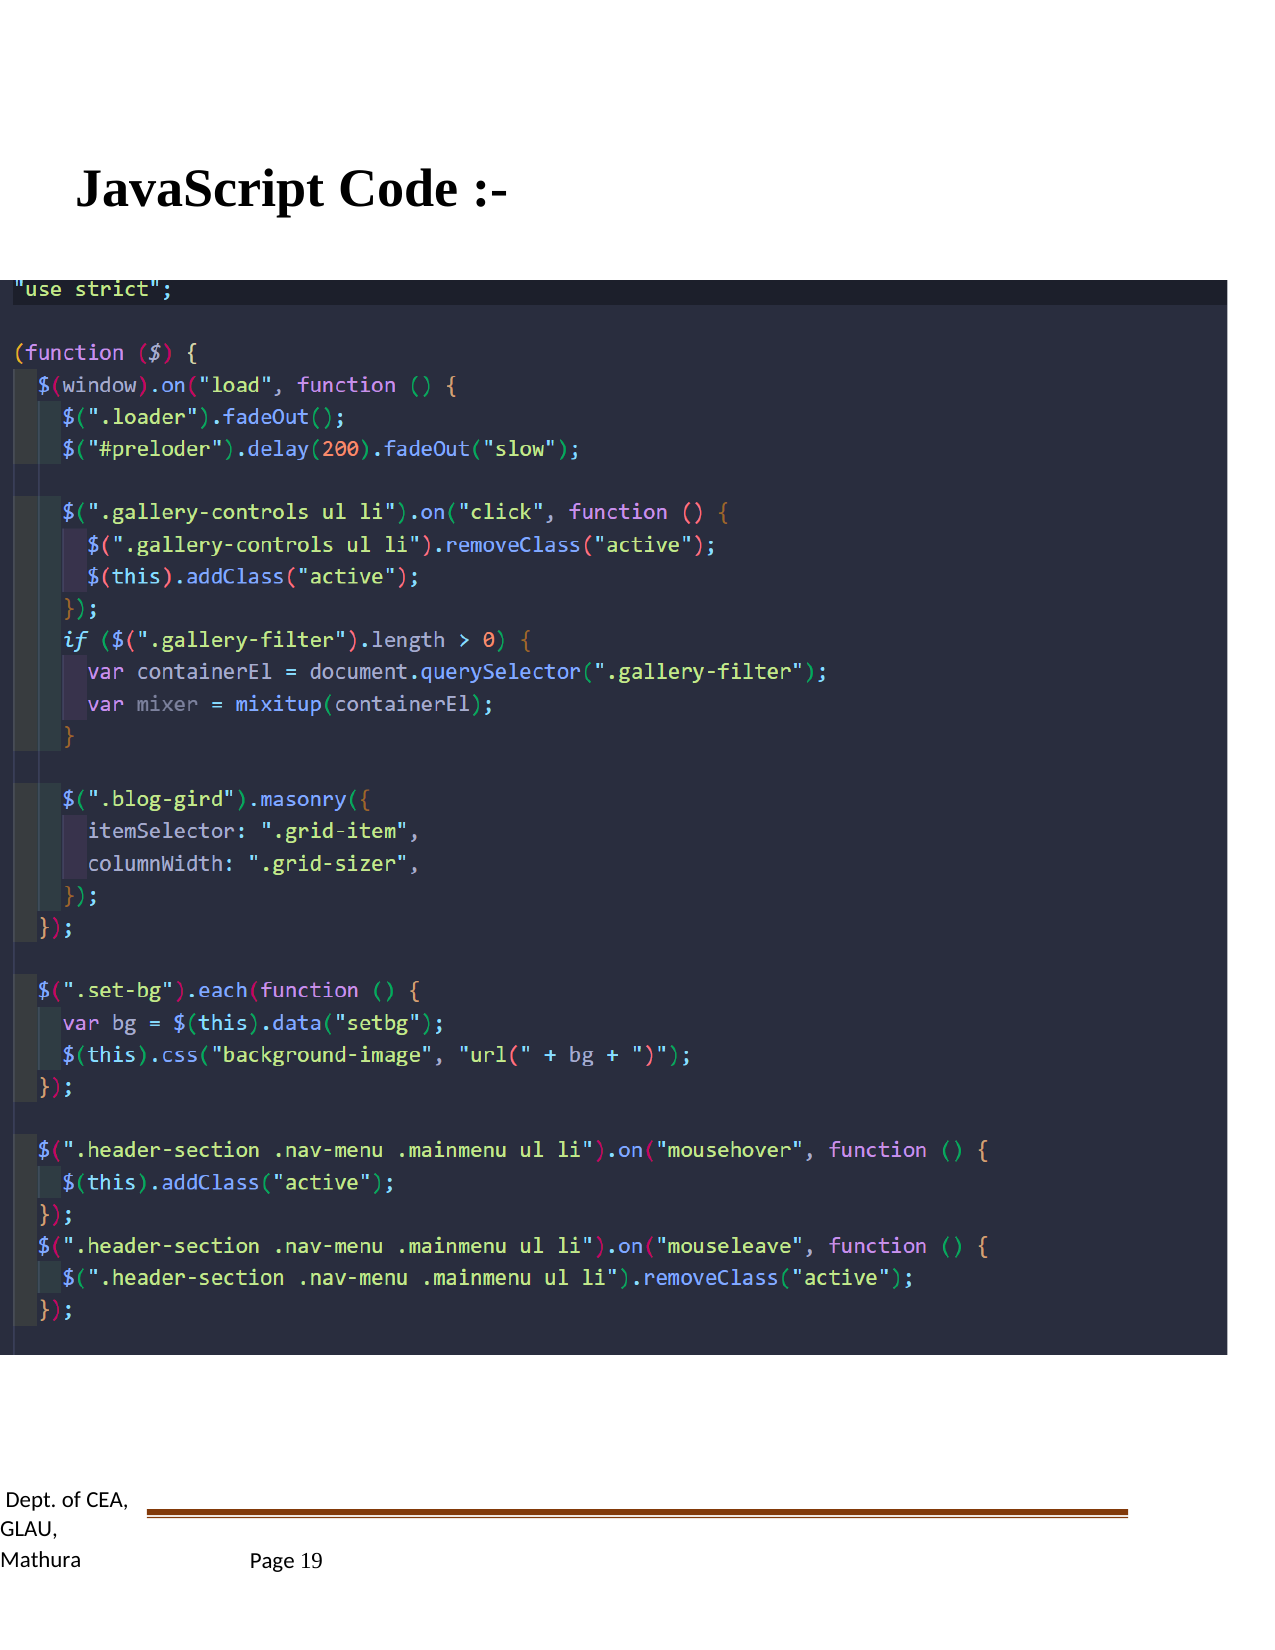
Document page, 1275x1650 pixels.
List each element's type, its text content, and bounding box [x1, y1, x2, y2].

picture [0, 280, 1228, 1355]
text JavaScript Code :- [0, 156, 1254, 218]
